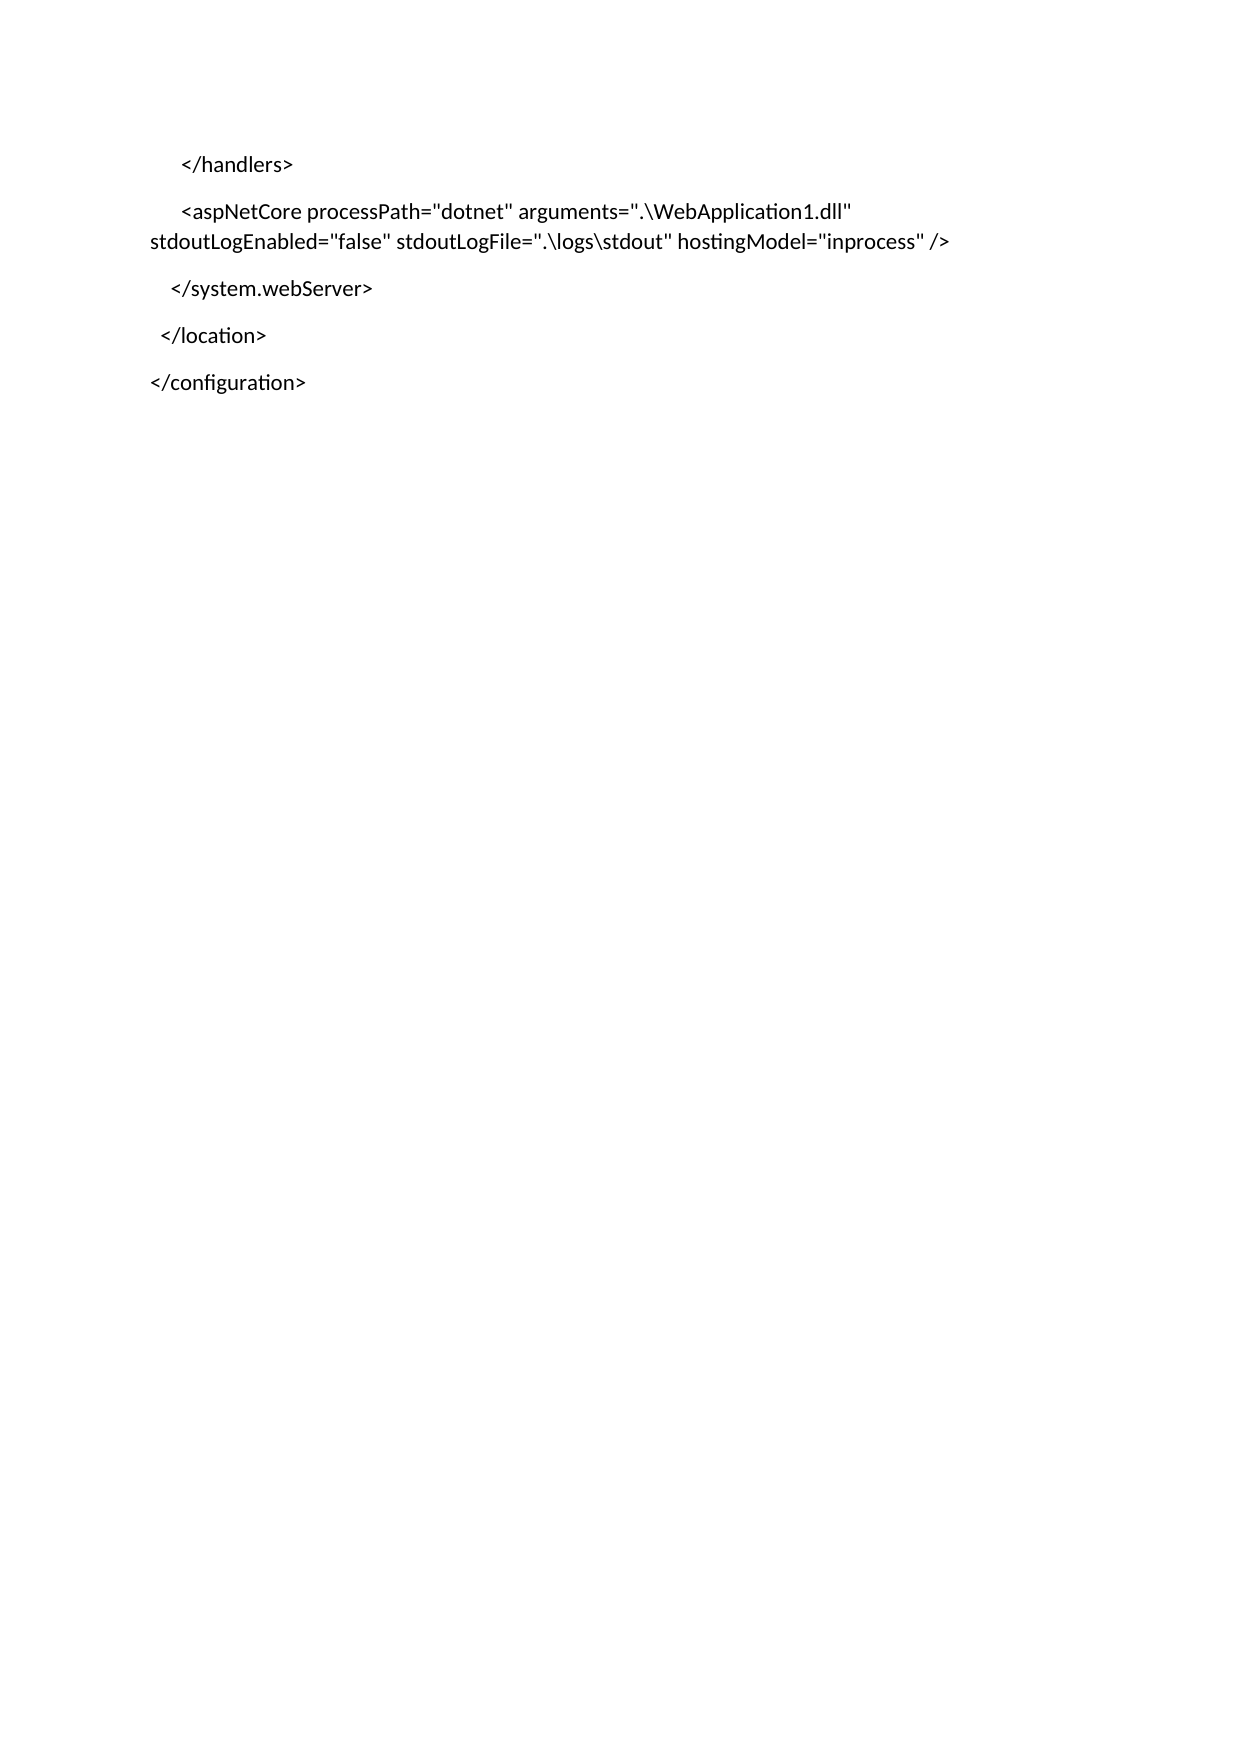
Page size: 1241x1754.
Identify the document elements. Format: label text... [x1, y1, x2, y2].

text </configuration> [150, 368, 1090, 396]
text </location> [150, 321, 1090, 349]
text <aspNetCore processPath="dotnet" arguments=".\WebApplication1.dll" stdoutLogEnabled="false" stdoutLogFile=".\logs\stdout" hostingModel="inprocess" /> [150, 197, 1090, 255]
text </system.webServer> [150, 274, 1090, 302]
text </handlers> [150, 150, 1090, 178]
